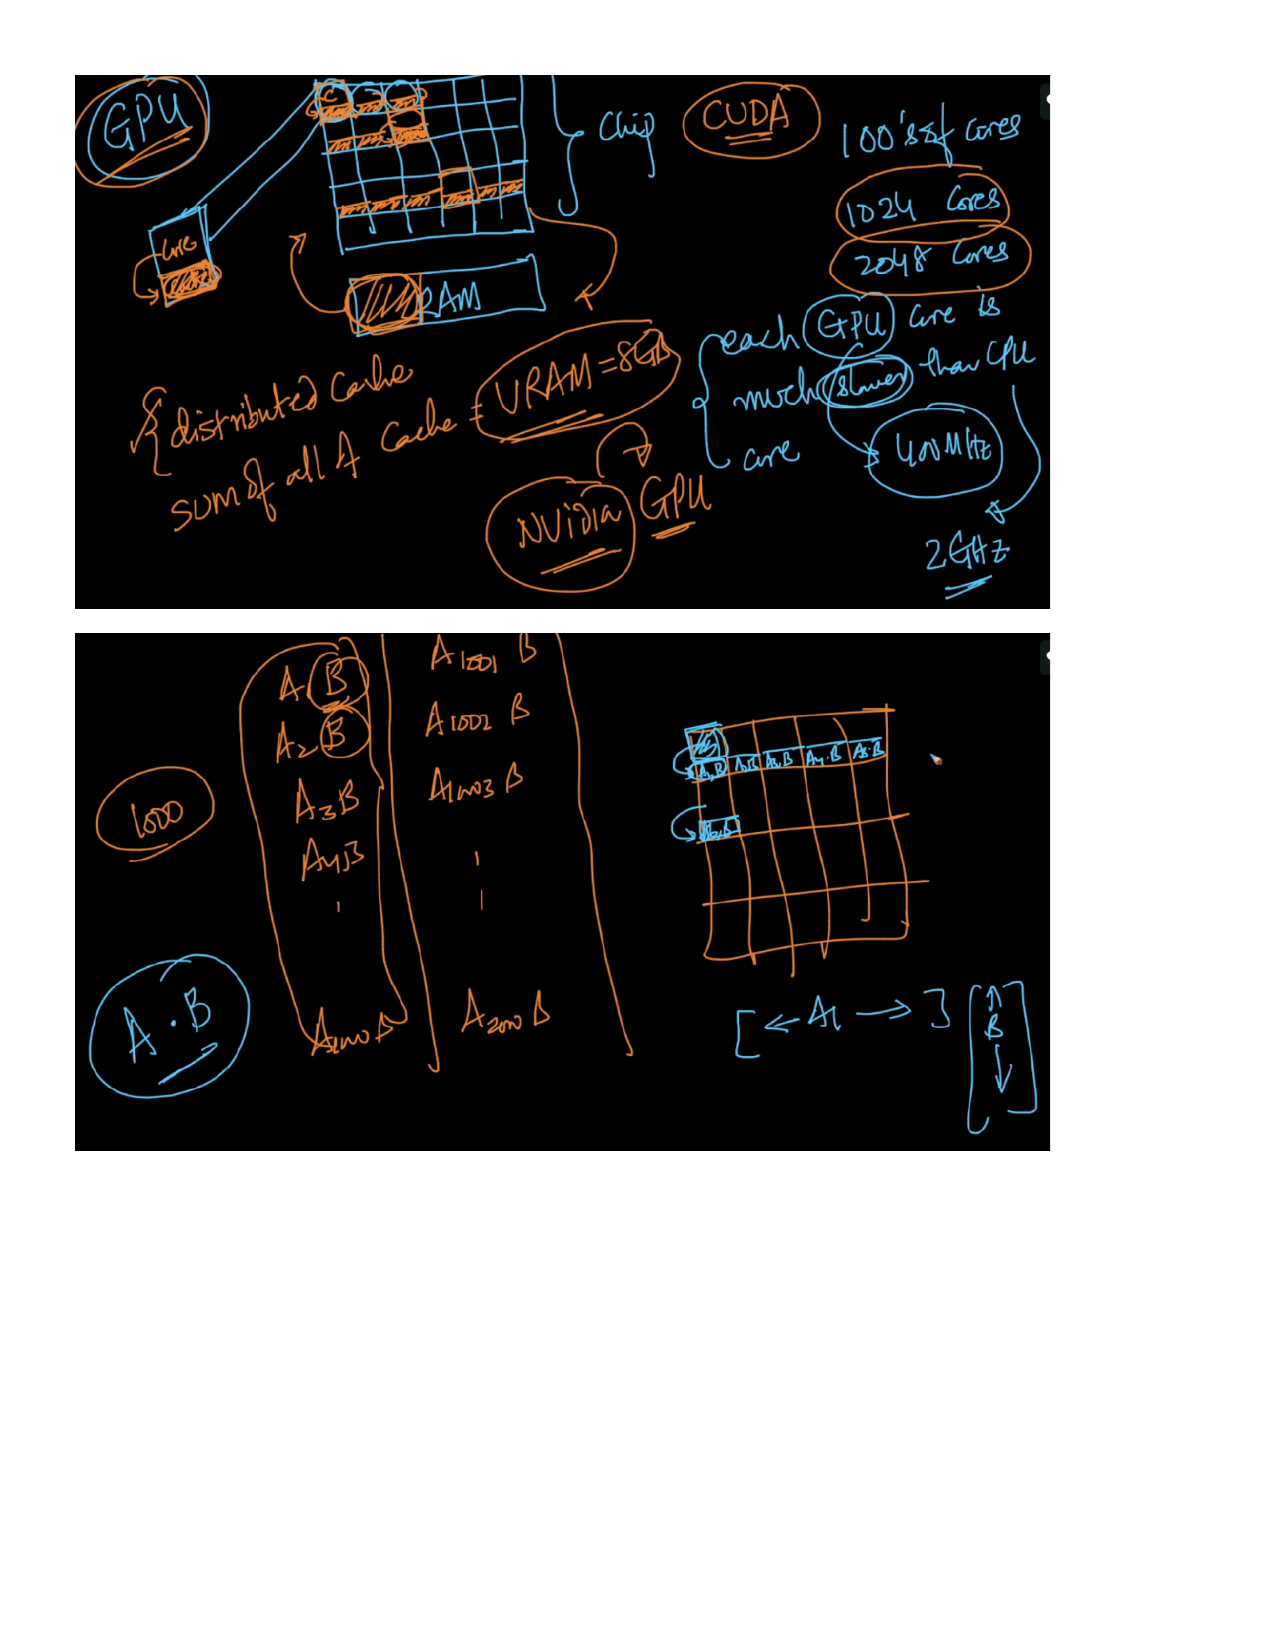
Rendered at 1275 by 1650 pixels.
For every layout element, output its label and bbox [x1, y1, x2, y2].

picture [75, 633, 1050, 1151]
picture [75, 75, 1050, 609]
